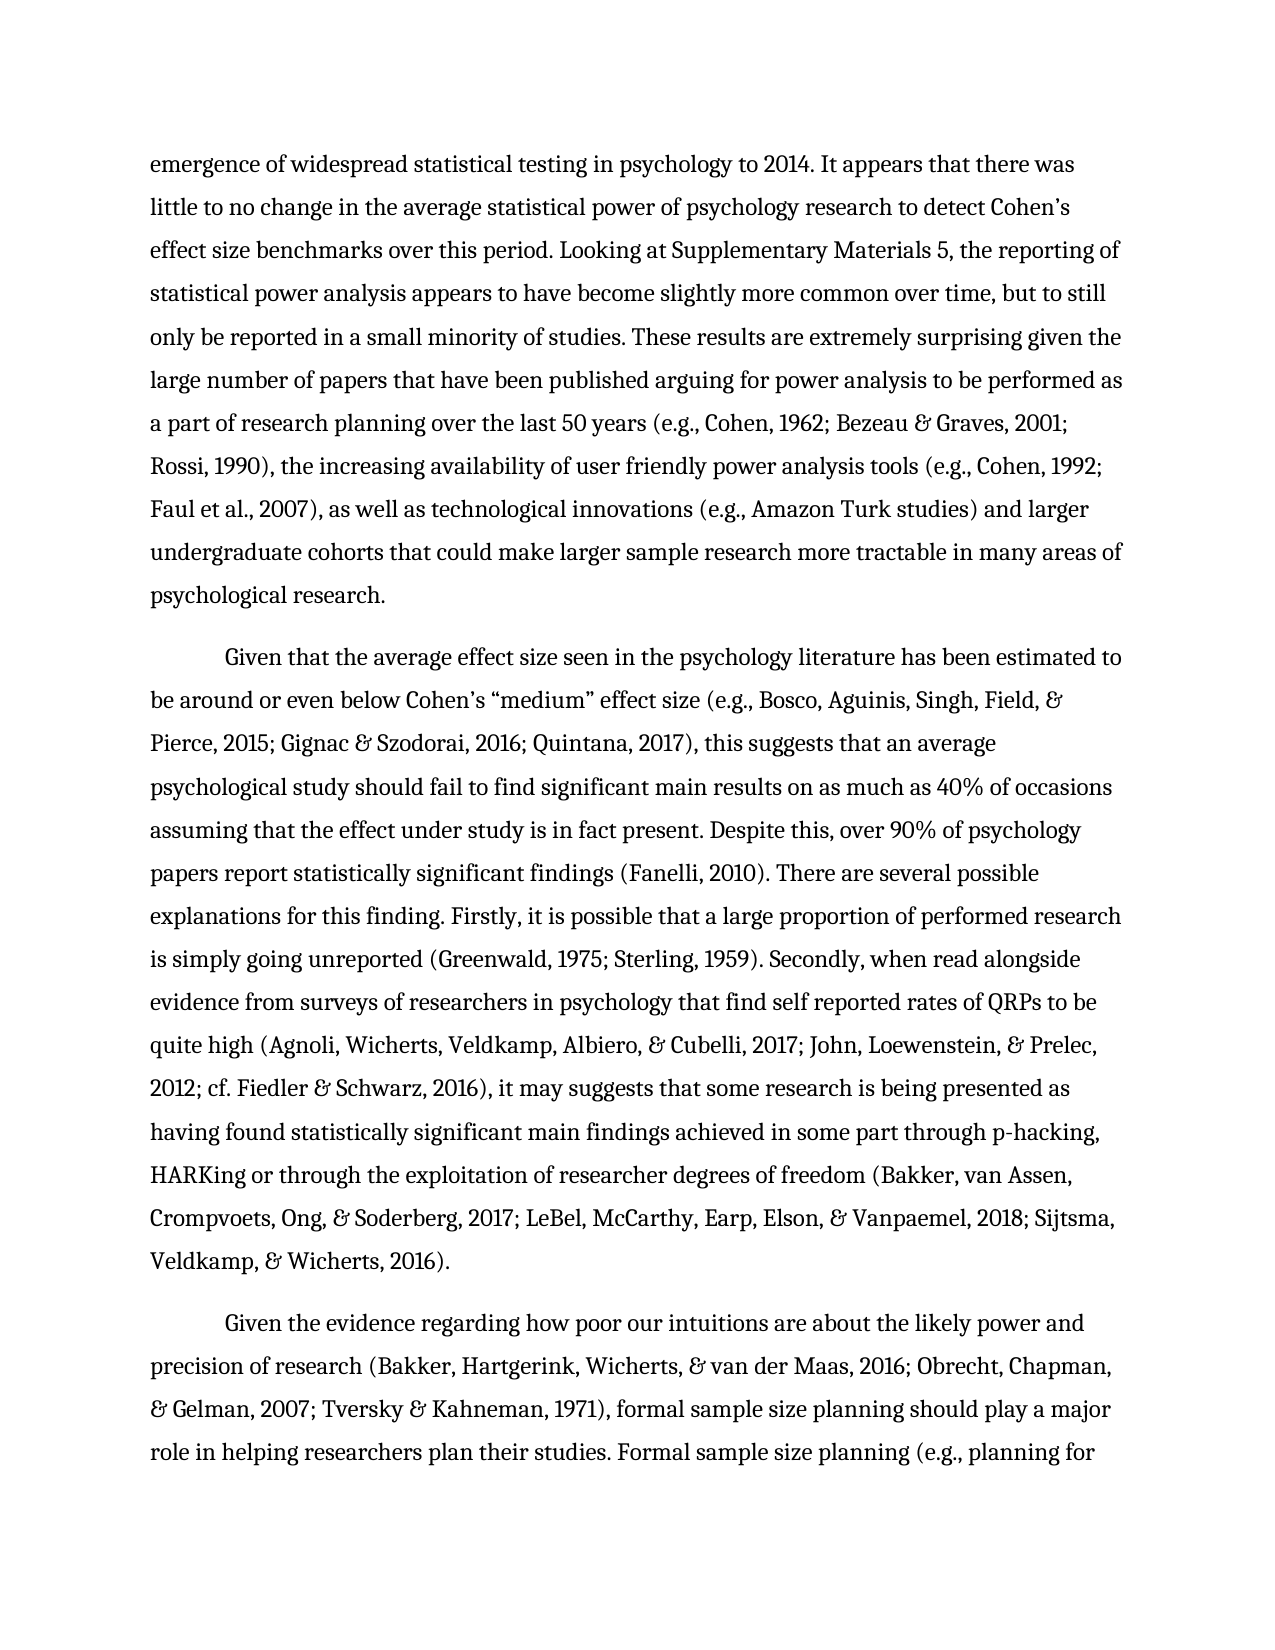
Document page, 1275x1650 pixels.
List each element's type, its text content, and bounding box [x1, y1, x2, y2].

text Given that the average effect size seen in the psychology literature has been estimated to be around or even below Cohen’s “medium” effect size (e.g., Bosco, Aguinis, Singh, Field, & Pierce, 2015; Gignac & Szodorai, 2016; Quintana, 2017), this suggests that an average psychological study should fail to find significant main results on as much as 40% of occasions assuming that the effect under study is in fact present. Despite this, over 90% of psychology papers report statistically significant findings (Fanelli, 2010). There are several possible explanations for this finding. Firstly, it is possible that a large proportion of performed research is simply going unreported (Greenwald, 1975; Sterling, 1959). Secondly, when read alongside evidence from surveys of researchers in psychology that find self reported rates of QRPs to be quite high (Agnoli, Wicherts, Veldkamp, Albiero, & Cubelli, 2017; John, Loewenstein, & Prelec, 2012; cf. Fiedler & Schwarz, 2016), it may suggests that some research is being presented as having found statistically significant main findings achieved in some part through p-hacking, HARKing or through the exploitation of researcher degrees of freedom (Bakker, van Assen, Crompvoets, Ong, & Soderberg, 2017; LeBel, McCarthy, Earp, Elson, & Vanpaemel, 2018; Sijtsma, Veldkamp, & Wicherts, 2016). [150, 643, 1125, 1276]
